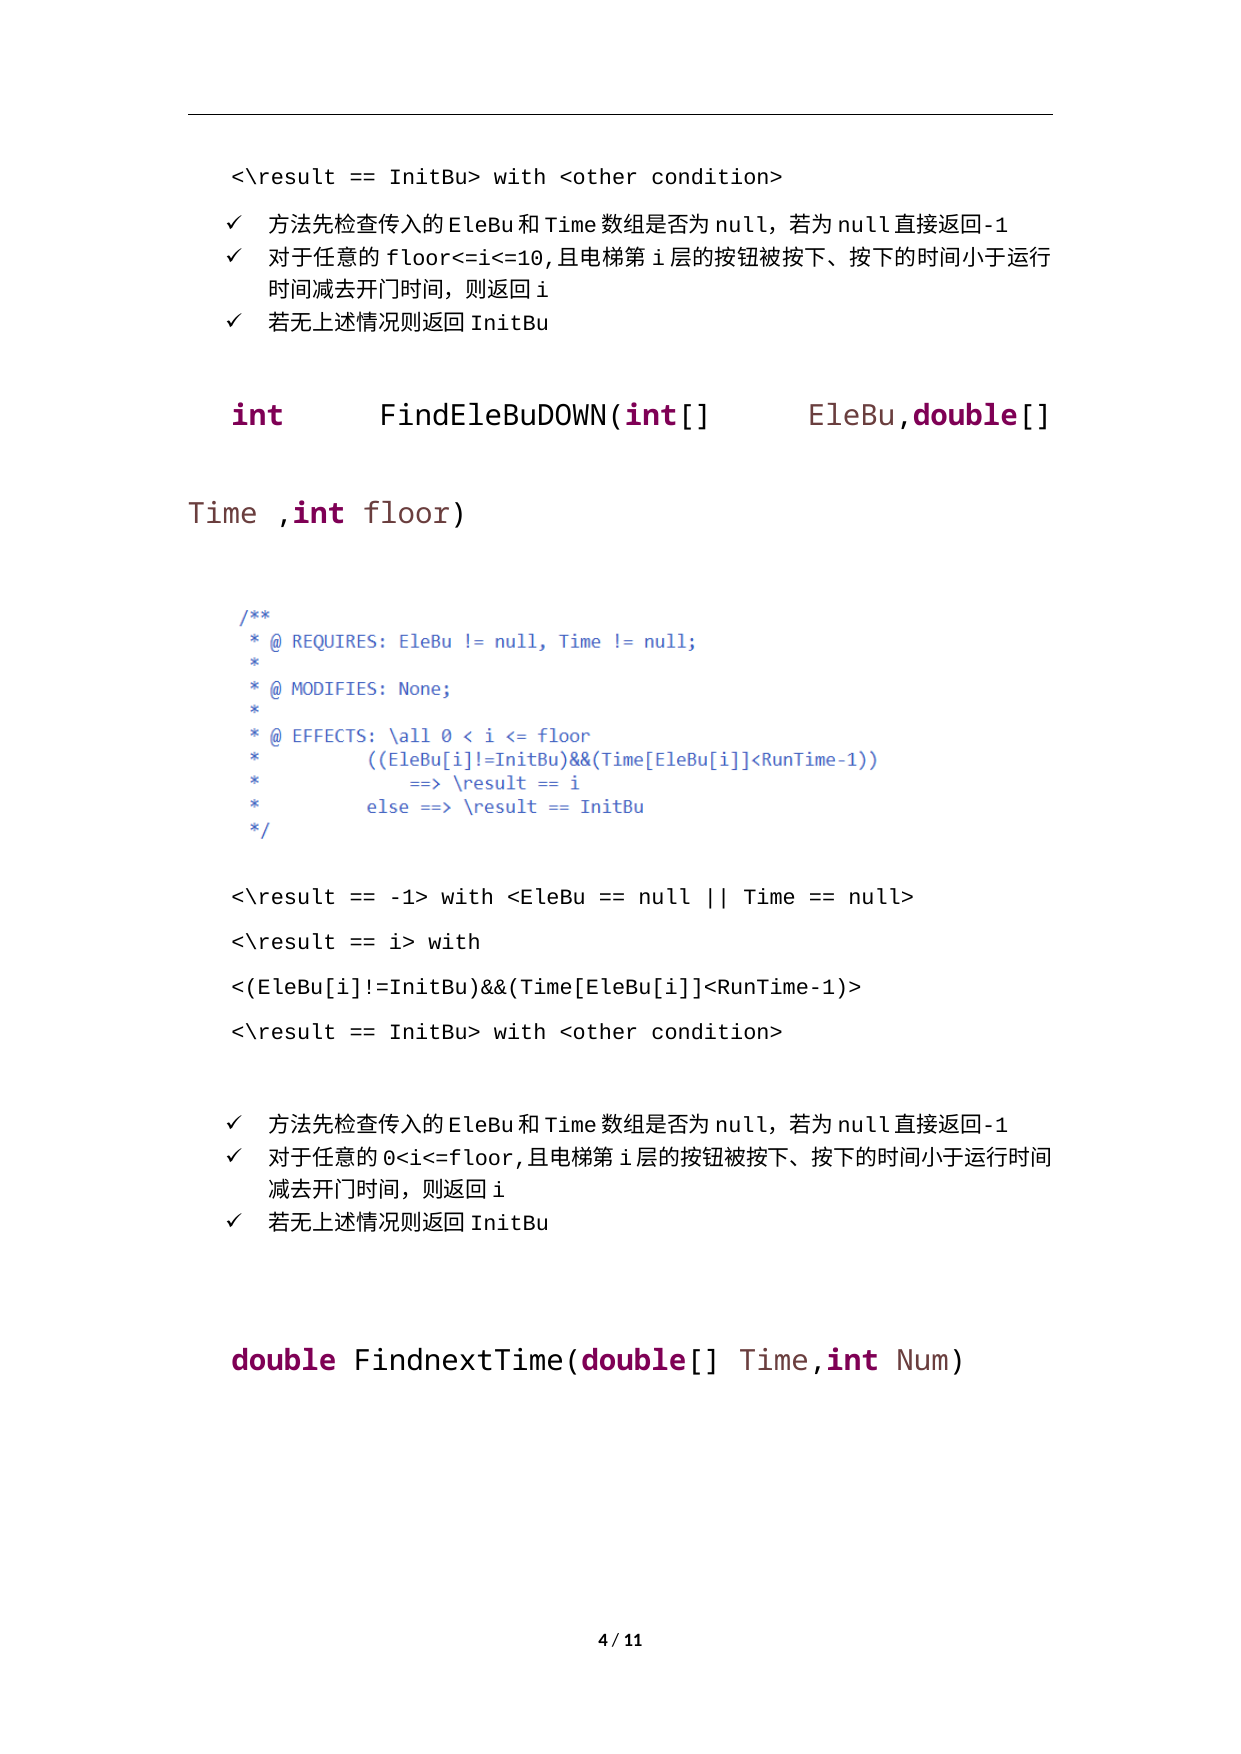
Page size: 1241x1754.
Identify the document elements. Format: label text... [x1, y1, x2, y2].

list 对于任意的0<i<=floor,且电梯第i层的按钮被按下、按下的时间小于运行时间减去开门时间，则返回i [225, 1139, 1053, 1204]
text <\result == InitBu> with <other condition> [187, 1017, 1053, 1049]
list 若无上述情况则返回InitBu [225, 1204, 1053, 1237]
text int FindEleBuDOWN(int[] EleBu,double[] Time ,int floor) [187, 382, 1053, 544]
text <\result == i> with [187, 927, 1053, 960]
list 方法先检查传入的EleBu和Time数组是否为null，若为null直接返回-1 [225, 1107, 1053, 1139]
list 对于任意的floor<=i<=10,且电梯第i层的按钮被按下、按下的时间小于运行时间减去开门时间，则返回i [225, 239, 1053, 304]
picture [231, 608, 883, 842]
text <(EleBu[i]!=InitBu)&&(Time[EleBu[i]]<RunTime-1)> [187, 972, 1053, 1004]
text double FindnextTime(double[] Time,int Num) [187, 1327, 1053, 1392]
list 方法先检查传入的EleBu和Time数组是否为null，若为null直接返回-1 [225, 207, 1053, 239]
list 若无上述情况则返回InitBu [225, 304, 1053, 337]
text <\result == -1> with <EleBu == null || Time == null> [187, 882, 1053, 915]
text <\result == InitBu> with <other condition> [187, 162, 1053, 194]
